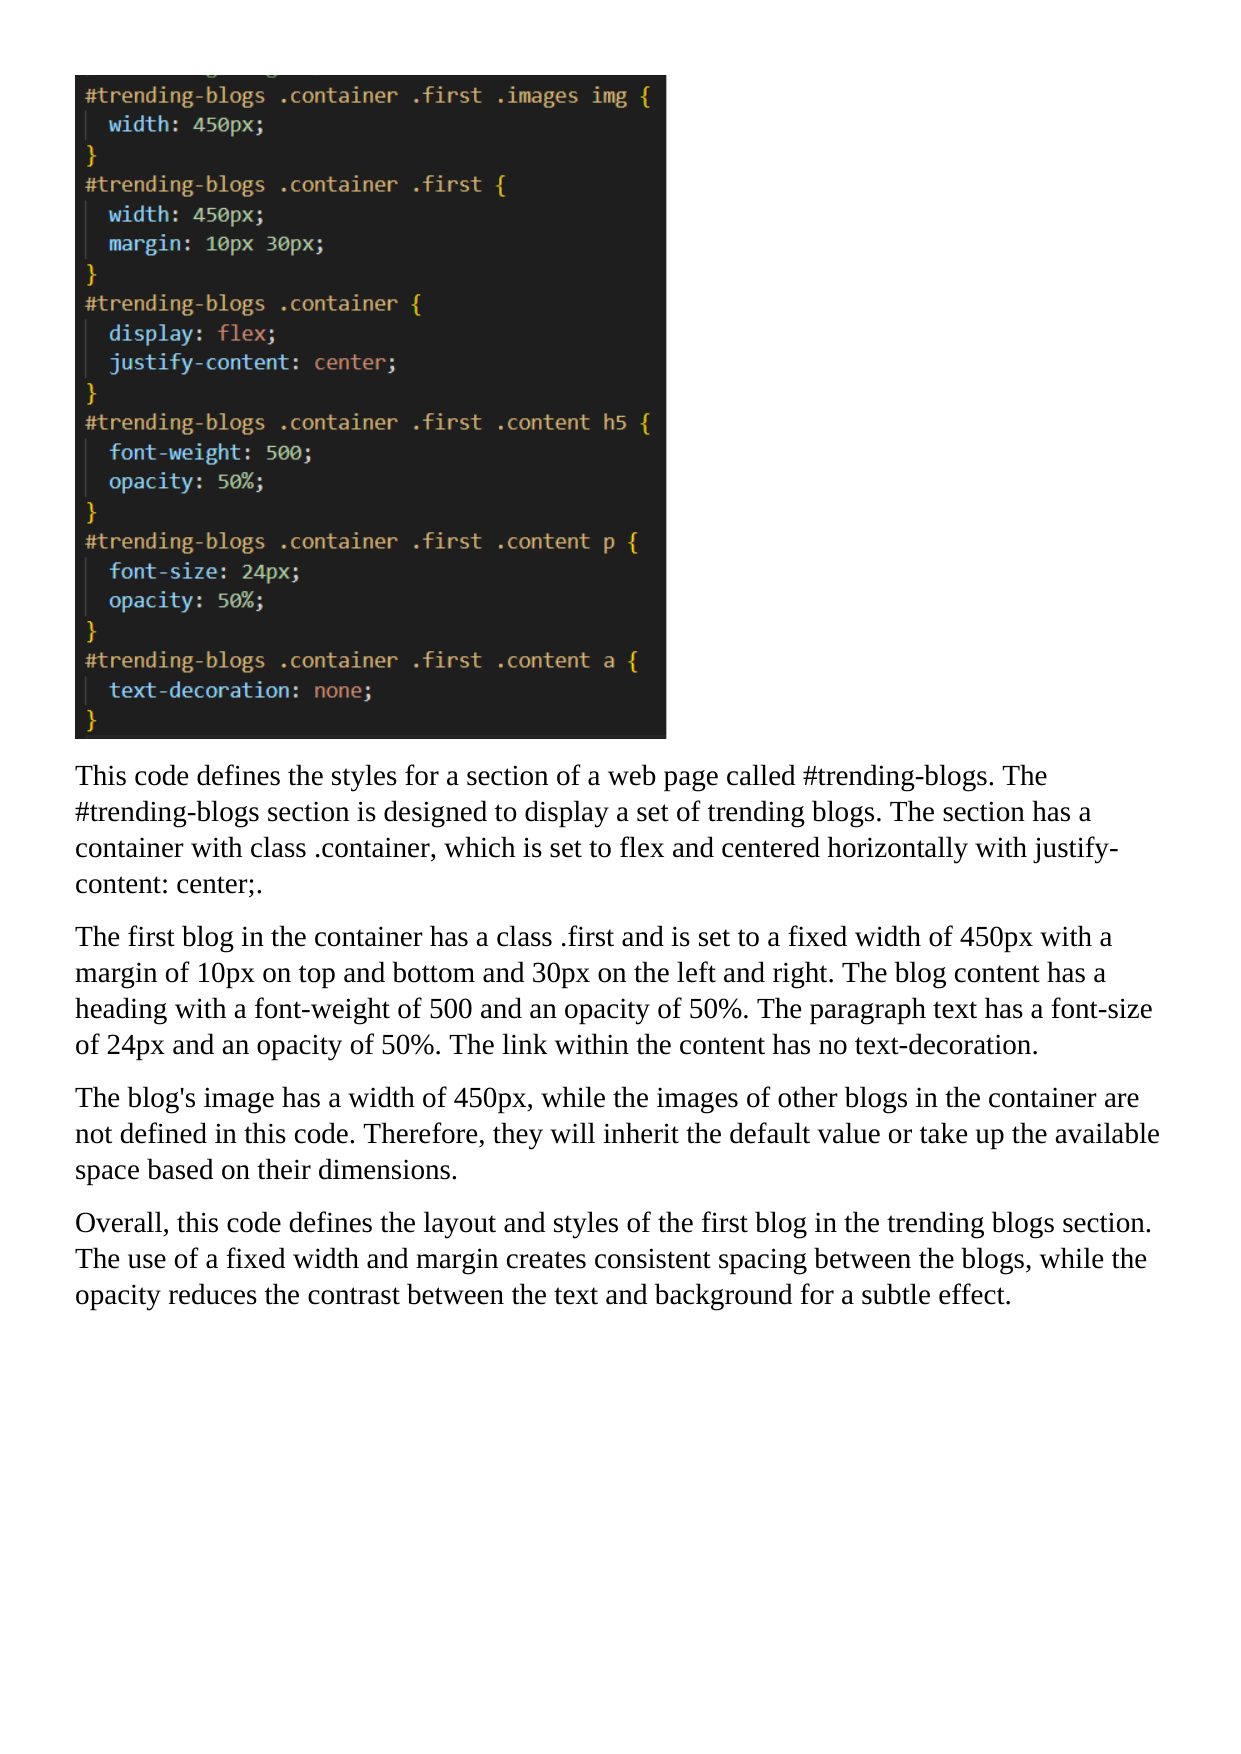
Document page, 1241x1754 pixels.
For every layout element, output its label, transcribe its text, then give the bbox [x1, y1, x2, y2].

text The first blog in the container has a class .first and is set to a fixed width of 450px with a margin of 10px on top and bottom and 30px on the left and right. The blog content has a heading with a font-weight of 500 and an opacity of 50%. The paragraph text has a font-size of 24px and an opacity of 50%. The link within the content has no text-decoration. [75, 919, 1165, 1061]
text Overall, this code defines the layout and styles of the first blog in the trending blogs section. The use of a fixed width and margin creates consistent spacing between the blogs, while the opacity reduces the contrast between the text and background for a subtle effect. [75, 1205, 1165, 1311]
text This code defines the styles for a section of a web page called #trending-blogs. The #trending-blogs section is designed to display a set of trending blogs. The section has a container with class .container, which is set to flex and centered horizontally with justify-content: center;. [75, 758, 1165, 899]
picture [75, 75, 667, 739]
text The blog's image has a width of 450px, while the images of other blogs in the container are not defined in this code. Therefore, they will inherit the default value or take up the available space based on their dimensions. [75, 1080, 1165, 1186]
